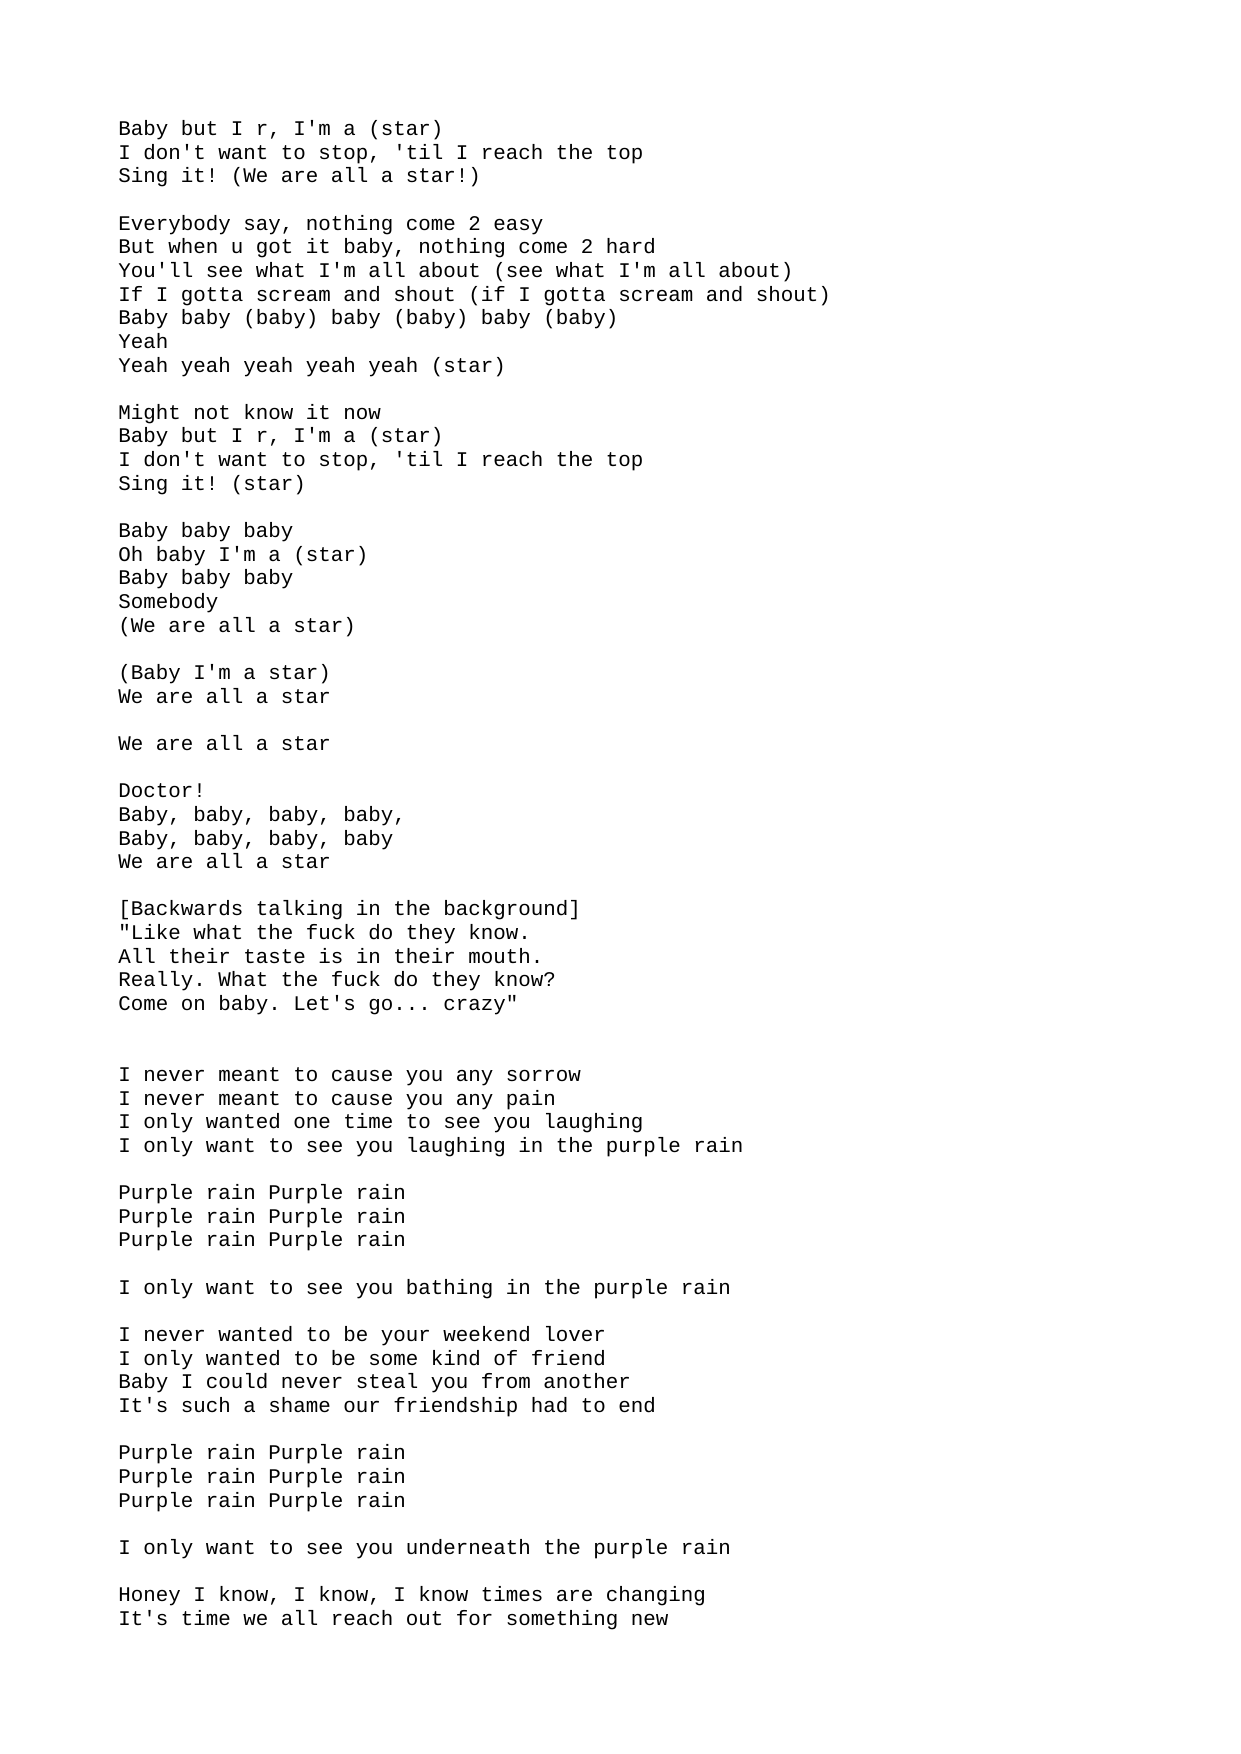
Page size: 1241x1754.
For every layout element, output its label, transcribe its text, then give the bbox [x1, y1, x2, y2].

text But when u got it baby, nothing come 2 hard [118, 236, 1122, 260]
text If I gotta scream and shout (if I gotta scream and shout) [118, 284, 1122, 307]
text Baby baby baby [118, 567, 1122, 591]
text I don't want to stop, 'til I reach the top [118, 142, 1122, 165]
text Doctor! [118, 780, 1122, 804]
text I never meant to cause you any sorrow [118, 1064, 1122, 1088]
text Baby, baby, baby, baby, [118, 804, 1122, 827]
text Oh baby I'm a (star) [118, 544, 1122, 567]
text You'll see what I'm all about (see what I'm all about) [118, 260, 1122, 284]
text Sing it! (We are all a star!) [118, 165, 1122, 189]
text Baby, baby, baby, baby [118, 827, 1122, 851]
text Baby I could never steal you from another [118, 1371, 1122, 1395]
text I don't want to stop, 'til I reach the top [118, 449, 1122, 473]
text (Baby I'm a star) [118, 662, 1122, 686]
text I only wanted one time to see you laughing [118, 1111, 1122, 1135]
text Yeah yeah yeah yeah yeah (star) [118, 354, 1122, 378]
text Honey I know, I know, I know times are changing [118, 1584, 1122, 1608]
text Might not know it now [118, 402, 1122, 426]
text Baby but I r, I'm a (star) [118, 118, 1122, 142]
text We are all a star [118, 733, 1122, 757]
text It's such a shame our friendship had to end [118, 1395, 1122, 1419]
text All their taste is in their mouth. [118, 946, 1122, 969]
text Everybody say, nothing come 2 easy [118, 213, 1122, 236]
text Baby baby baby [118, 520, 1122, 544]
text Really. What the fuck do they know? [118, 969, 1122, 993]
text Sing it! (star) [118, 473, 1122, 496]
text It's time we all reach out for something new [118, 1608, 1122, 1631]
text Purple rain Purple rain [118, 1206, 1122, 1229]
text We are all a star [118, 851, 1122, 875]
text Purple rain Purple rain [118, 1466, 1122, 1489]
text Baby baby (baby) baby (baby) baby (baby) [118, 307, 1122, 331]
text Purple rain Purple rain [118, 1489, 1122, 1513]
text Yeah [118, 331, 1122, 354]
text I only want to see you bathing in the purple rain [118, 1277, 1122, 1300]
text Baby but I r, I'm a (star) [118, 426, 1122, 449]
text I never meant to cause you any pain [118, 1088, 1122, 1111]
text Come on baby. Let's go... crazy" [118, 993, 1122, 1017]
text Purple rain Purple rain [118, 1182, 1122, 1206]
text (We are all a star) [118, 615, 1122, 638]
text [Backwards talking in the background] [118, 898, 1122, 922]
text I only want to see you underneath the purple rain [118, 1537, 1122, 1561]
text Somebody [118, 591, 1122, 615]
text "Like what the fuck do they know. [118, 922, 1122, 946]
text I only wanted to be some kind of friend [118, 1348, 1122, 1371]
text I only want to see you laughing in the purple rain [118, 1135, 1122, 1158]
text I never wanted to be your weekend lover [118, 1324, 1122, 1348]
text We are all a star [118, 686, 1122, 709]
text Purple rain Purple rain [118, 1442, 1122, 1466]
text Purple rain Purple rain [118, 1229, 1122, 1253]
